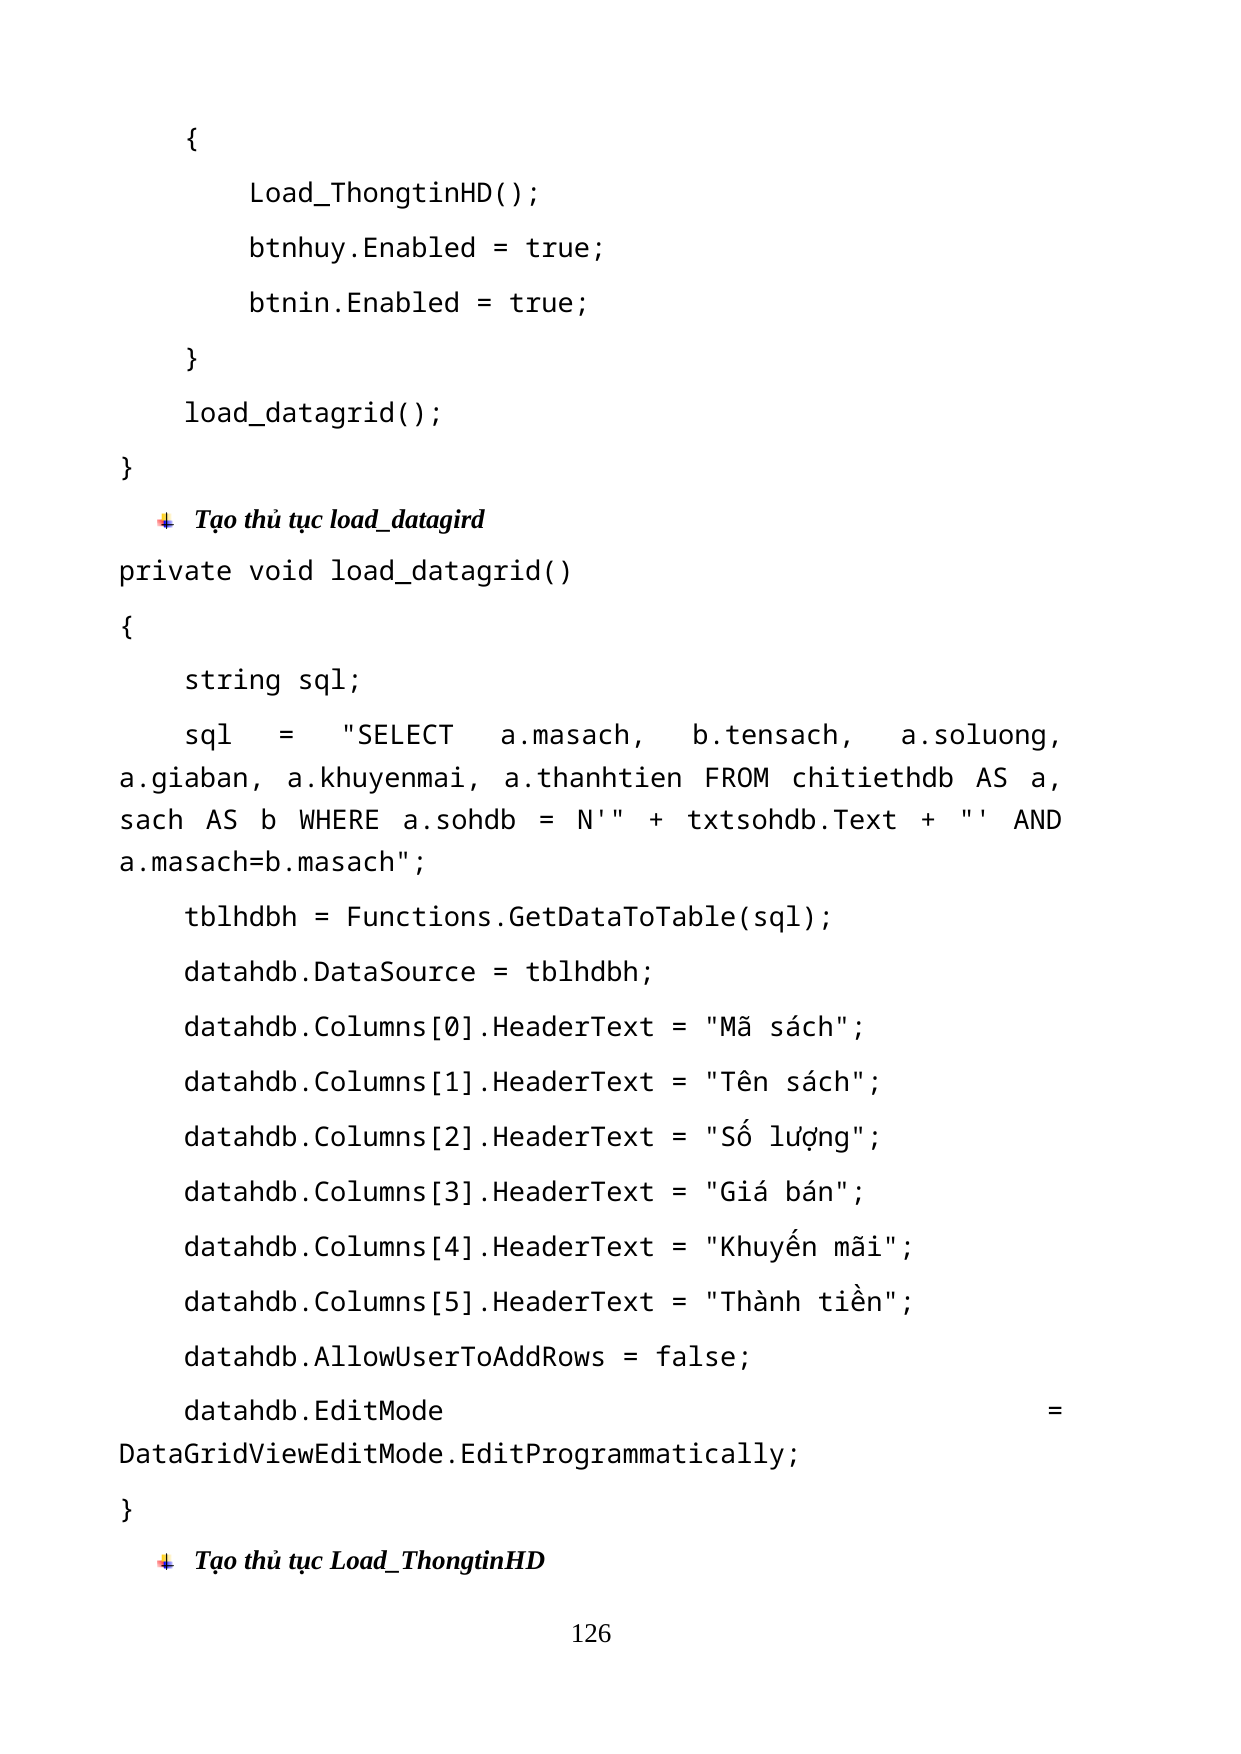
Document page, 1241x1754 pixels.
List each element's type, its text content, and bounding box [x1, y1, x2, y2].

text } [118, 448, 1063, 485]
text datahdb.Columns[0].HeaderText = "Mã sách"; [118, 1008, 1063, 1044]
text datahdb.Columns[3].HeaderText = "Giá bán"; [118, 1172, 1063, 1209]
text load_datagrid(); [118, 393, 1063, 430]
text } [118, 338, 1063, 375]
picture [157, 511, 174, 529]
text btnhuy.Enabled = true; [118, 228, 1063, 265]
text { [118, 606, 1063, 643]
text Load_ThongtinHD(); [118, 173, 1063, 210]
text datahdb.Columns[5].HeaderText = "Thành tiền"; [118, 1282, 1063, 1319]
text { [118, 118, 1063, 155]
text sql = "SELECT a.masach, b.tensach, a.soluong, a.giaban, a.khuyenmai, a.thanhtien FROM chitiethdb AS a, sach AS b WHERE a.sohdb = N'" + txtsohdb.Text + "' AND a.masach=b.masach"; [118, 716, 1063, 880]
text tblhdbh = Functions.GetDataToTable(sql); [118, 898, 1063, 935]
text datahdb.Columns[1].HeaderText = "Tên sách"; [118, 1062, 1063, 1099]
text datahdb.DataSource = tblhdbh; [118, 953, 1063, 989]
text btnin.Enabled = true; [118, 283, 1063, 320]
text string sql; [118, 661, 1063, 698]
list Tạo thủ tục load_datagird [156, 503, 1063, 534]
list Tạo thủ tục Load_ThongtinHD [156, 1544, 1063, 1575]
picture [157, 1552, 174, 1570]
text datahdb.EditMode = DataGridViewEditMode.EditProgrammatically; [118, 1392, 1063, 1471]
text private void load_datagrid() [118, 551, 1063, 588]
text } [118, 1489, 1063, 1526]
text datahdb.Columns[2].HeaderText = "Số lượng"; [118, 1117, 1063, 1154]
text datahdb.Columns[4].HeaderText = "Khuyến mãi"; [118, 1227, 1063, 1264]
text datahdb.AllowUserToAddRows = false; [118, 1337, 1063, 1374]
